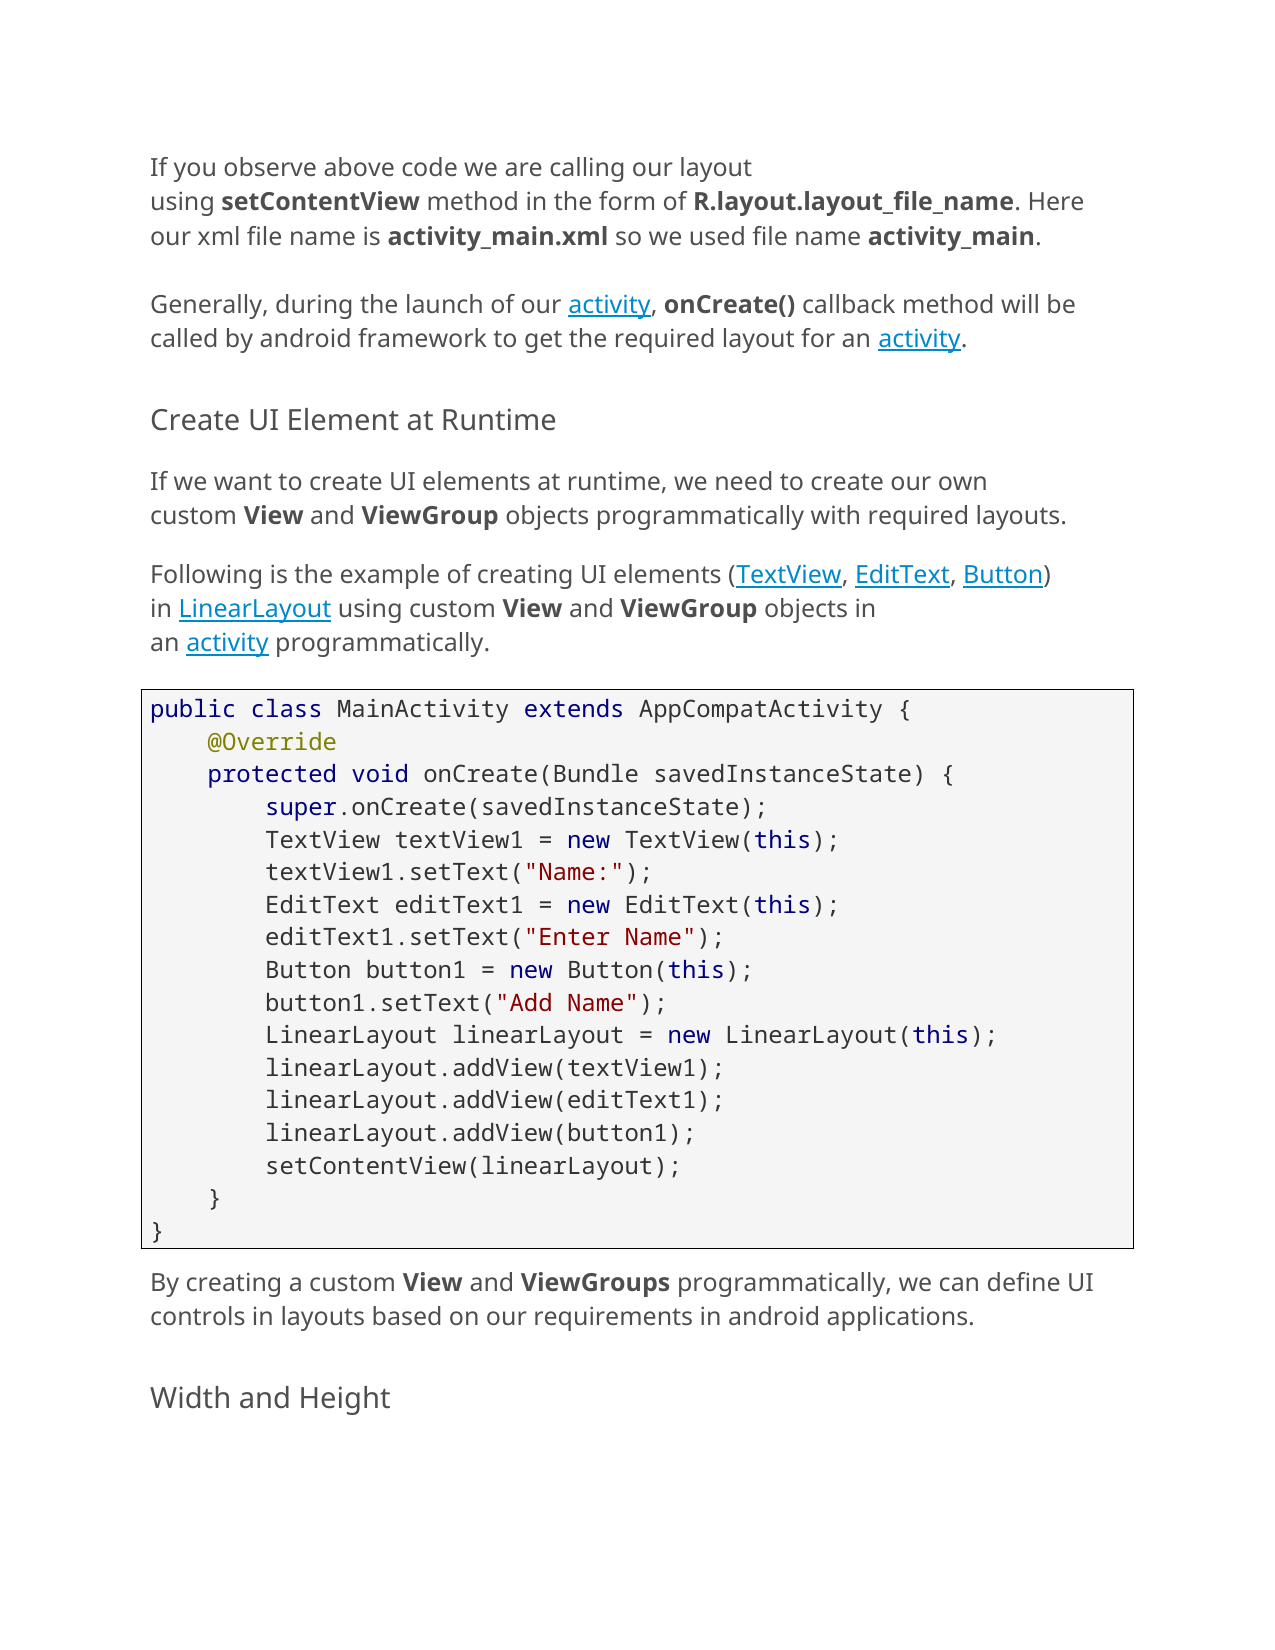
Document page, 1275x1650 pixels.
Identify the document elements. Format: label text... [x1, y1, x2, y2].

text By creating a custom View and ViewGroups programmatically, we can define UI controls in layouts based on our requirements in android applications. [150, 1265, 1125, 1333]
text Generally, during the launch of our activity, onCreate() callback method will be called by android framework to get the required layout for an activity. [150, 286, 1125, 354]
text Width and Height [150, 1352, 1125, 1417]
text Create UI Element at Runtime [150, 373, 1125, 439]
text Following is the example of creating UI elements (TextView, EditText, Button) in LinearLayout using custom View and ViewGroup objects in an activity programmatically. [150, 557, 1125, 659]
text public class MainActivity extends AppCompatActivity { @Override protected void onCreate(Bundle savedInstanceState) { super.onCreate(savedInstanceState); TextView textView1 = new TextView(this); textView1.setText("Name:"); EditText editText1 = new EditText(this); editText1.setText("Enter Name"); Button button1 = new Button(this); button1.setText("Add Name"); LinearLayout linearLayout = new LinearLayout(this); linearLayout.addView(textView1); linearLayout.addView(editText1); linearLayout.addView(button1); setContentView(linearLayout); } } [142, 690, 1133, 1248]
text If we want to create UI elements at runtime, we need to create our own custom View and ViewGroup objects programmatically with required layouts. [150, 464, 1125, 532]
text If you observe above code we are calling our layout using setContentView method in the form of R.layout.layout_file_name. Here our xml file name is activity_main.xml so we used file name activity_main. [150, 150, 1125, 252]
